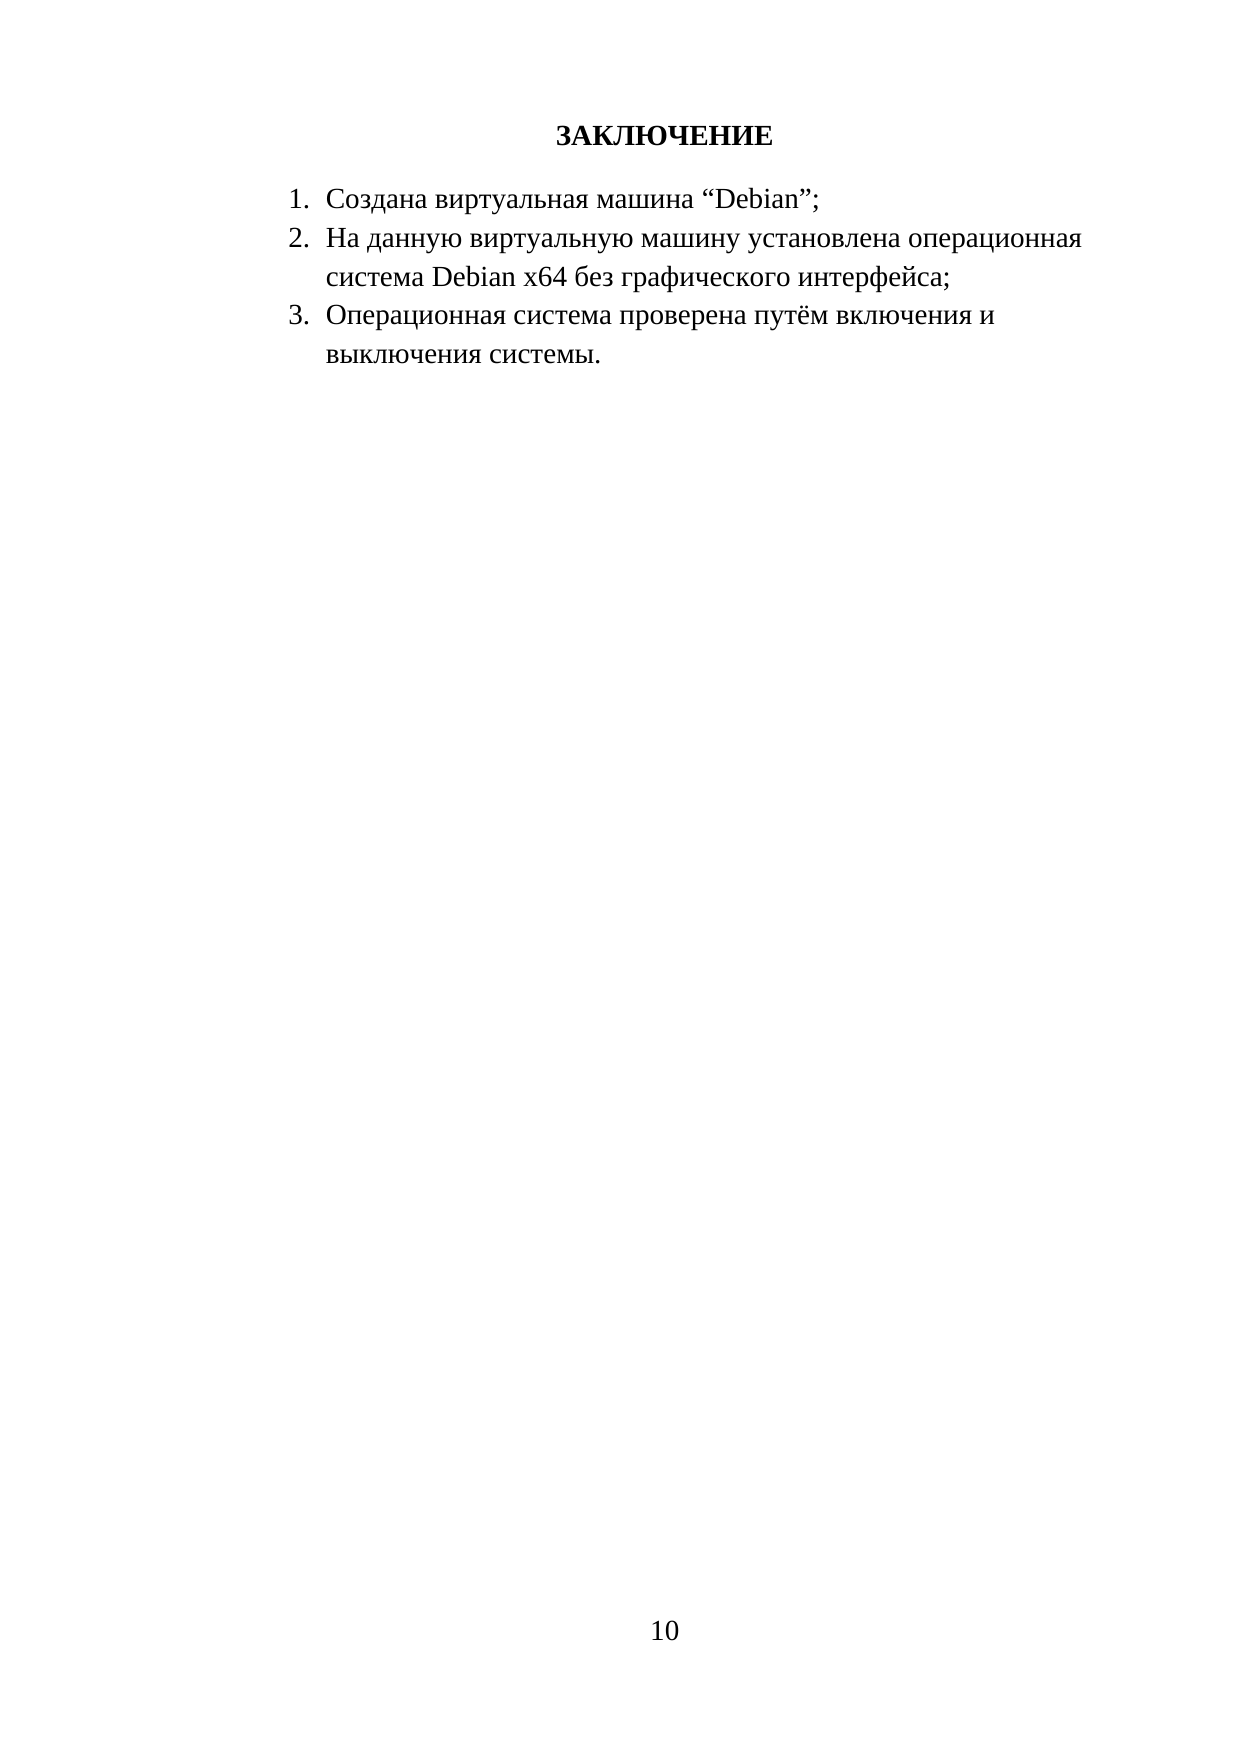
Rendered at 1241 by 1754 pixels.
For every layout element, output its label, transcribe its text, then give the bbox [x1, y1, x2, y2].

list На данную виртуальную машину установлена операционная система Debian x64 без графического интерфейса; [288, 220, 1152, 292]
list Создана виртуальная машина “Debian”; [288, 182, 1152, 215]
list Операционная система проверена путём включения и выключения системы. [288, 297, 1152, 369]
subtitle Заключение [177, 118, 1152, 152]
